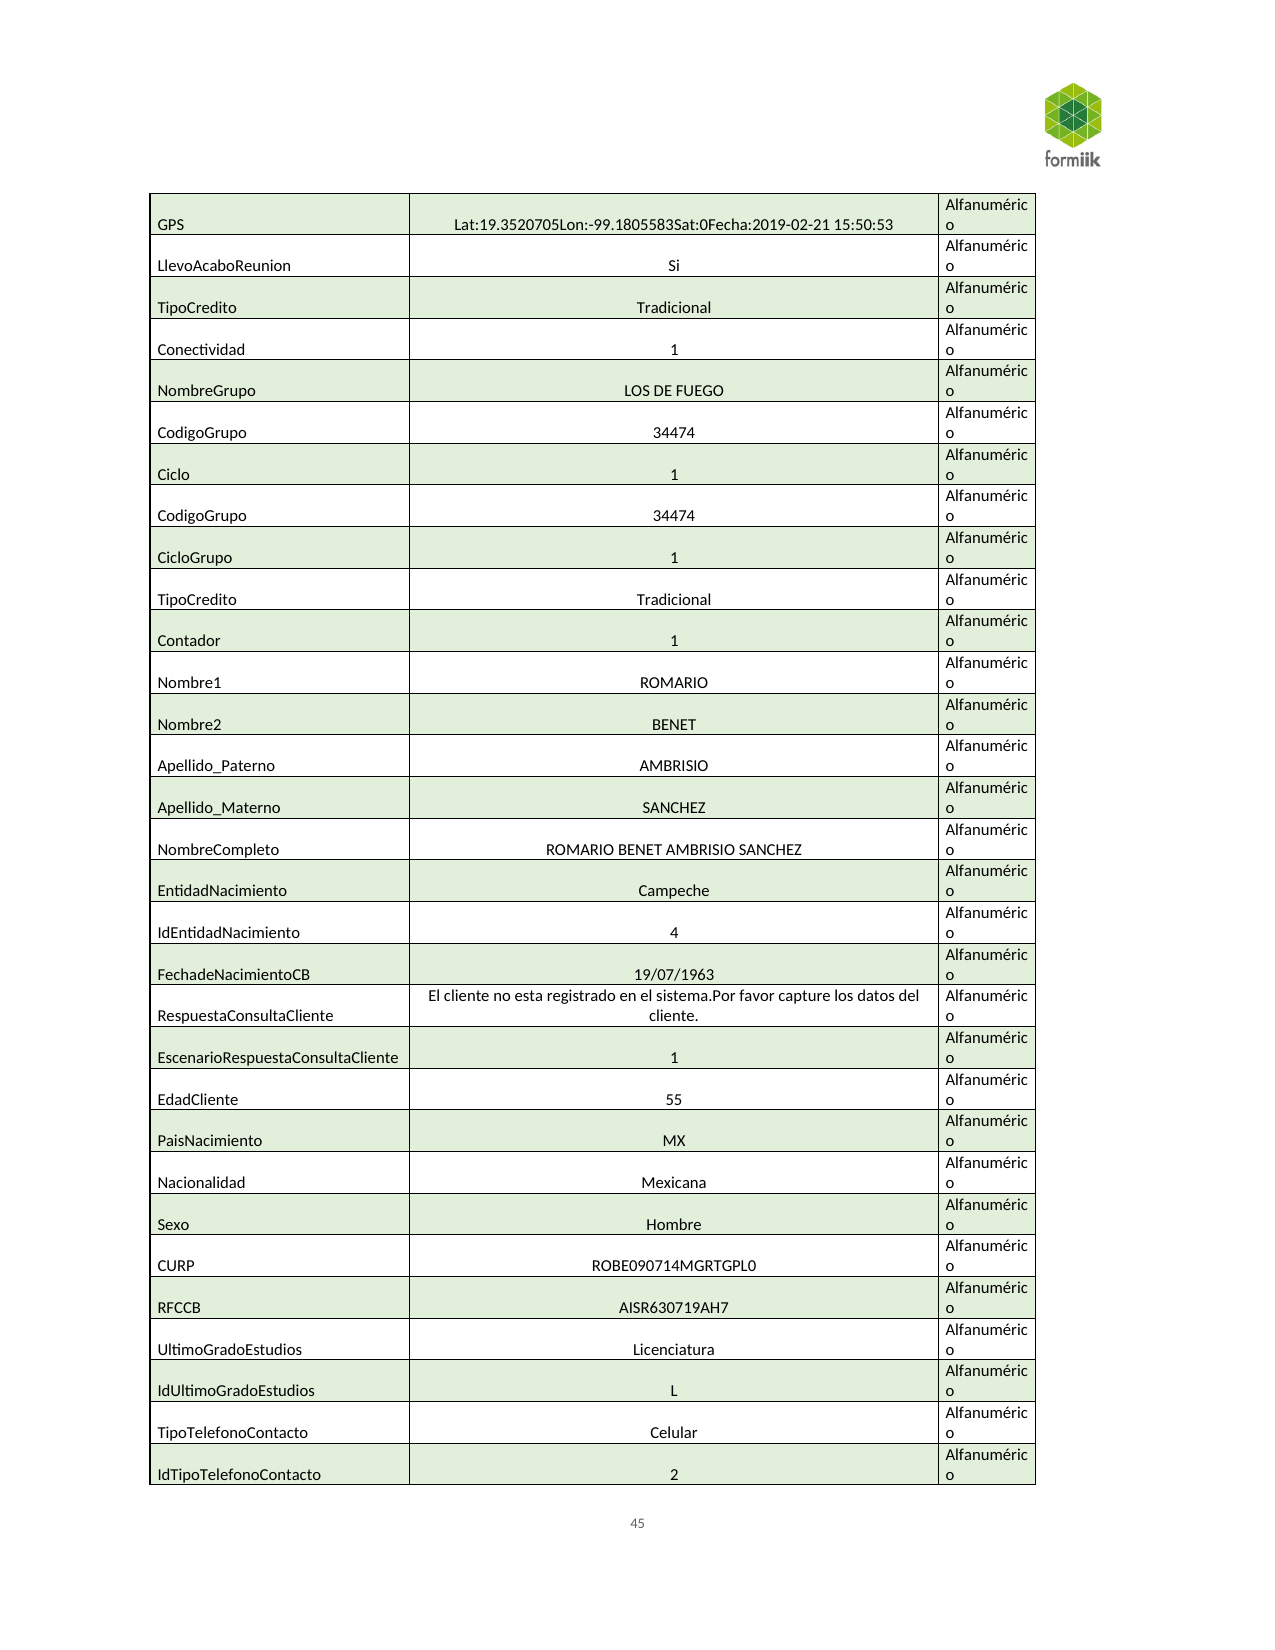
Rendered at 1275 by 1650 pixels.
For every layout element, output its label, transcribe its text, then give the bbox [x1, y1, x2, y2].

table_cell Alfanumérico [939, 1319, 1035, 1359]
table_cell 1 [410, 527, 938, 568]
table_cell BENET [410, 694, 938, 734]
table_cell Alfanumérico [939, 610, 1035, 651]
table_cell Alfanumérico [939, 860, 1035, 901]
table_cell 34474 [410, 402, 938, 443]
table_cell AISR630719AH7 [410, 1277, 938, 1318]
table_cell CodigoGrupo [151, 485, 409, 526]
table_cell Alfanumérico [939, 1277, 1035, 1318]
table_cell IdTipoTelefonoContacto [151, 1444, 409, 1484]
table_cell El cliente no esta registrado en el sistema.Por favor capture los datos del cliente. [410, 985, 938, 1026]
table_cell LlevoAcaboReunion [151, 235, 409, 276]
table_cell Licenciatura [410, 1319, 938, 1359]
table_cell L [410, 1360, 938, 1401]
table_cell Alfanumérico [939, 819, 1035, 859]
table_cell FechadeNacimientoCB [151, 944, 409, 984]
table_cell Sexo [151, 1194, 409, 1234]
table_cell Celular [410, 1402, 938, 1443]
table_cell Si [410, 235, 938, 276]
table_cell 19/07/1963 [410, 944, 938, 984]
table_cell GPS [151, 194, 409, 234]
table_cell CURP [151, 1235, 409, 1276]
table_cell Apellido_Paterno [151, 735, 409, 776]
table_cell 1 [410, 319, 938, 359]
table_cell RespuestaConsultaCliente [151, 985, 409, 1026]
table_cell AMBRISIO [410, 735, 938, 776]
table_cell RFCCB [151, 1277, 409, 1318]
table_cell Alfanumérico [939, 1194, 1035, 1234]
table_cell Alfanumérico [939, 235, 1035, 276]
table_cell 55 [410, 1069, 938, 1109]
table_cell LOS DE FUEGO [410, 360, 938, 401]
table_cell NombreCompleto [151, 819, 409, 859]
table_cell 1 [410, 444, 938, 484]
table_cell Alfanumérico [939, 694, 1035, 734]
table_cell Alfanumérico [939, 985, 1035, 1026]
table_cell Alfanumérico [939, 194, 1035, 234]
table_cell 34474 [410, 485, 938, 526]
table_cell Campeche [410, 860, 938, 901]
picture [1020, 75, 1125, 181]
table_cell NombreGrupo [151, 360, 409, 401]
table_cell Hombre [410, 1194, 938, 1234]
table_cell Alfanumérico [939, 735, 1035, 776]
table_cell 2 [410, 1444, 938, 1484]
table_cell Alfanumérico [939, 485, 1035, 526]
table_cell Alfanumérico [939, 1027, 1035, 1068]
table_cell 4 [410, 902, 938, 943]
table_cell 1 [410, 610, 938, 651]
table_cell Nacionalidad [151, 1152, 409, 1193]
table_cell Mexicana [410, 1152, 938, 1193]
table_cell IdUltimoGradoEstudios [151, 1360, 409, 1401]
table_cell Apellido_Materno [151, 777, 409, 818]
table_cell CodigoGrupo [151, 402, 409, 443]
table_cell Alfanumérico [939, 944, 1035, 984]
table_cell Conectividad [151, 319, 409, 359]
table_cell Alfanumérico [939, 402, 1035, 443]
table_cell EdadCliente [151, 1069, 409, 1109]
table_cell Alfanumérico [939, 652, 1035, 693]
table_cell Alfanumérico [939, 1444, 1035, 1484]
table_cell Alfanumérico [939, 1069, 1035, 1109]
table_cell EntidadNacimiento [151, 860, 409, 901]
table_cell Alfanumérico [939, 1152, 1035, 1193]
table_cell Alfanumérico [939, 444, 1035, 484]
table_cell TipoCredito [151, 277, 409, 318]
table_cell IdEntidadNacimiento [151, 902, 409, 943]
table_cell UltimoGradoEstudios [151, 1319, 409, 1359]
table_cell ROMARIO BENET AMBRISIO SANCHEZ [410, 819, 938, 859]
table_cell TipoTelefonoContacto [151, 1402, 409, 1443]
table_cell PaisNacimiento [151, 1110, 409, 1151]
table_cell Alfanumérico [939, 319, 1035, 359]
table_cell Lat:19.3520705Lon:-99.1805583Sat:0Fecha:2019-02-21 15:50:53 [410, 194, 938, 234]
table_cell Tradicional [410, 569, 938, 609]
table_cell TipoCredito [151, 569, 409, 609]
table_cell Alfanumérico [939, 277, 1035, 318]
table_cell Alfanumérico [939, 1402, 1035, 1443]
table_cell CicloGrupo [151, 527, 409, 568]
table_cell Alfanumérico [939, 777, 1035, 818]
table_cell Alfanumérico [939, 360, 1035, 401]
table_cell Ciclo [151, 444, 409, 484]
table_cell Alfanumérico [939, 569, 1035, 609]
table_cell MX [410, 1110, 938, 1151]
table_cell ROBE090714MGRTGPL0 [410, 1235, 938, 1276]
table_cell Alfanumérico [939, 1235, 1035, 1276]
table_cell SANCHEZ [410, 777, 938, 818]
table_cell EscenarioRespuestaConsultaCliente [151, 1027, 409, 1068]
table_cell Nombre1 [151, 652, 409, 693]
table_cell 1 [410, 1027, 938, 1068]
table_cell Alfanumérico [939, 902, 1035, 943]
table_cell Tradicional [410, 277, 938, 318]
table_cell Alfanumérico [939, 1360, 1035, 1401]
table_cell Alfanumérico [939, 527, 1035, 568]
table_cell ROMARIO [410, 652, 938, 693]
table_cell Alfanumérico [939, 1110, 1035, 1151]
table_cell Nombre2 [151, 694, 409, 734]
table_cell Contador [151, 610, 409, 651]
